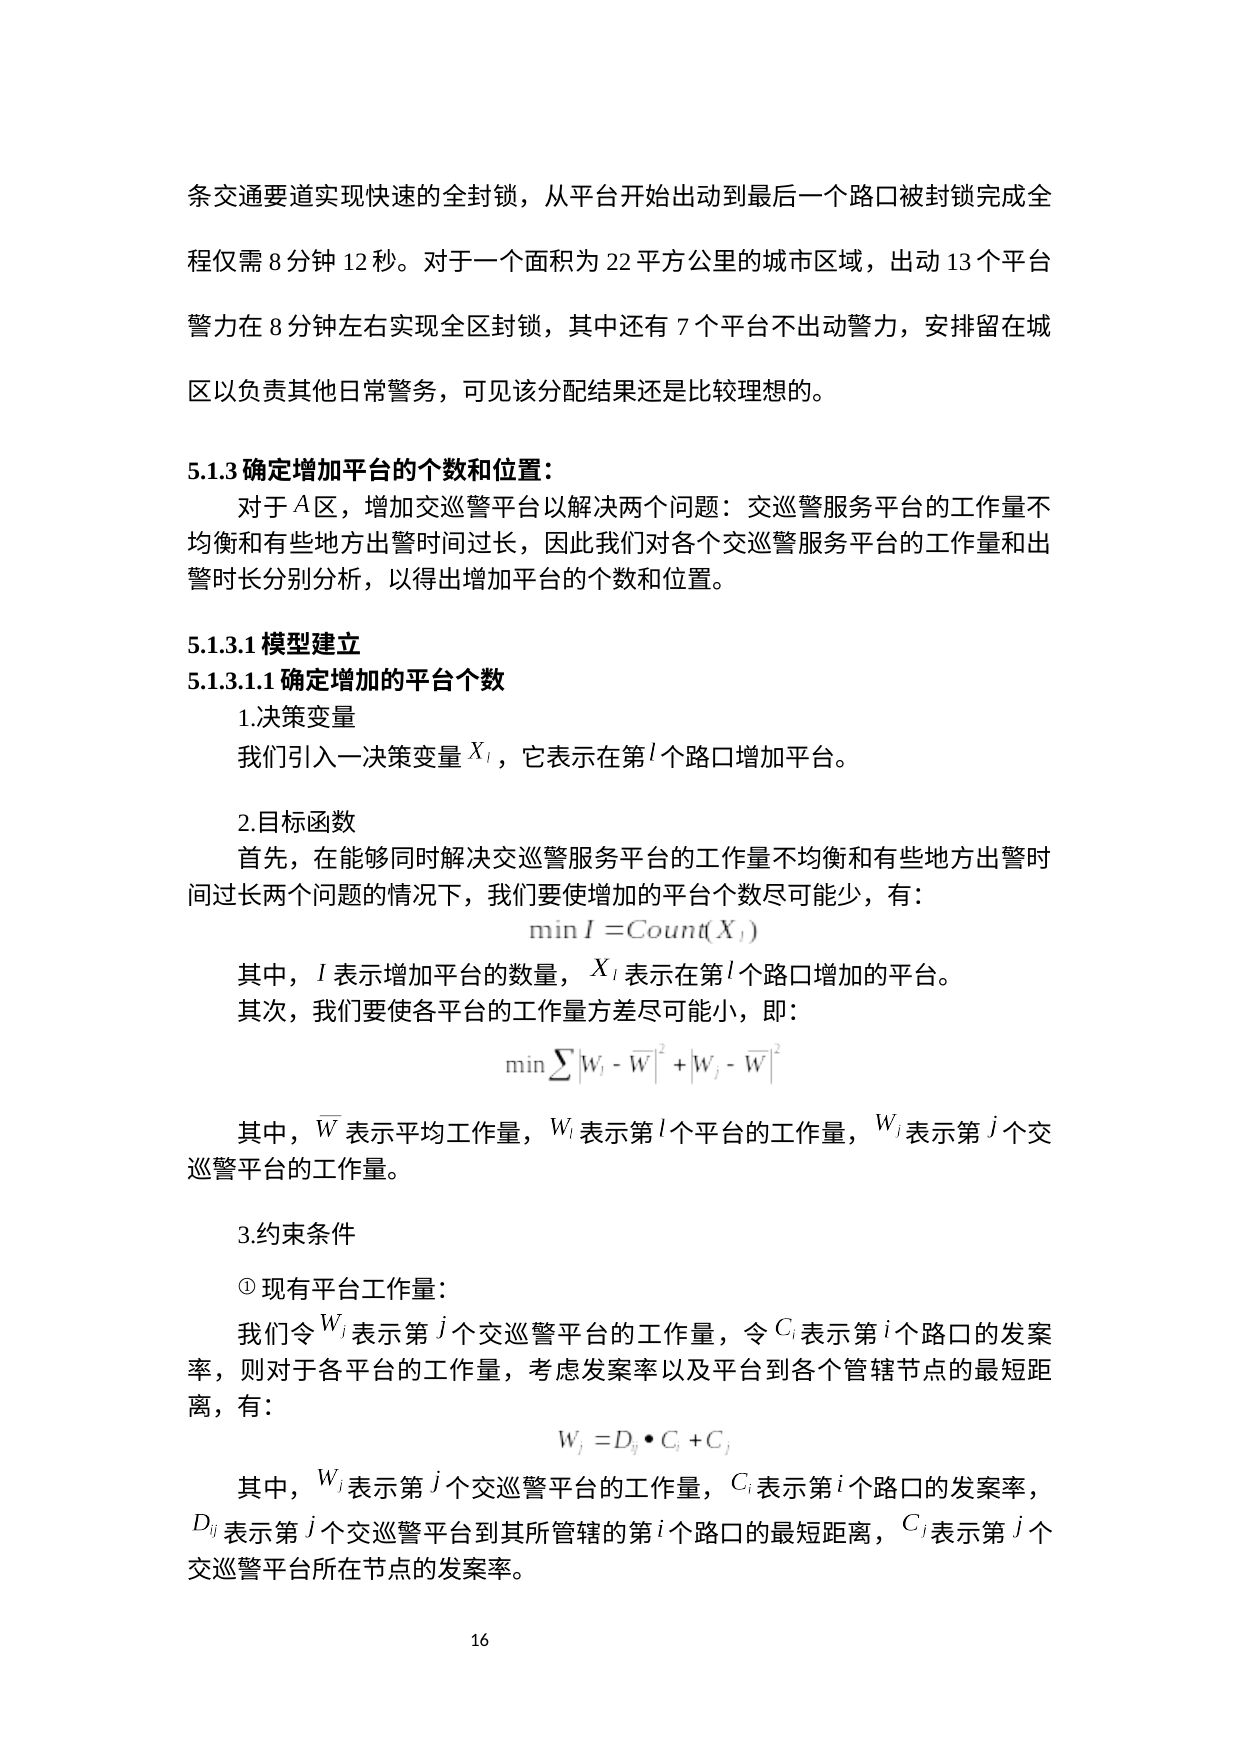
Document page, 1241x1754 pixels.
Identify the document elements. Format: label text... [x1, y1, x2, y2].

list 首先，在能够同时解决交巡警服务平台的工作量不均衡和有些地方出警时间过长两个问题的情况下，我们要使增加的平台个数尽可能少，有： [187, 839, 1053, 911]
list 2.目标函数 [187, 803, 1053, 839]
list 我们引入一决策变量，它表示在第个路口增加平台。 [187, 733, 1053, 774]
list 对于区，增加交巡警平台以解决两个问题：交巡警服务平台的工作量不均衡和有些地方出警时间过长，因此我们对各个交巡警服务平台的工作量和出警时长分别分析，以得出增加平台的个数和位置。 [187, 487, 1053, 596]
list 5.1.3确定增加平台的个数和位置： [187, 451, 1053, 487]
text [187, 162, 1053, 422]
list ①现有平台工作量： [187, 1251, 1053, 1306]
list 1.决策变量 [187, 697, 1053, 733]
list 5.1.3.1.1确定增加的平台个数 [187, 661, 1053, 697]
list 其次，我们要使各平台的工作量方差尽可能小，即： [187, 992, 1053, 1028]
list 5.1.3.1模型建立 [187, 624, 1053, 661]
list 其中，表示平均工作量，表示第个平台的工作量，表示第个交巡警平台的工作量。 [187, 1105, 1053, 1186]
list 其中，表示增加平台的数量，表示在第个路口增加的平台。 [187, 949, 1053, 992]
list 3.约束条件 [187, 1215, 1053, 1251]
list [187, 1460, 1053, 1586]
list 我们令表示第个交巡警平台的工作量，令表示第个路口的发案率，则对于各平台的工作量，考虑发案率以及平台到各个管辖节点的最短距离，有： [187, 1306, 1053, 1423]
